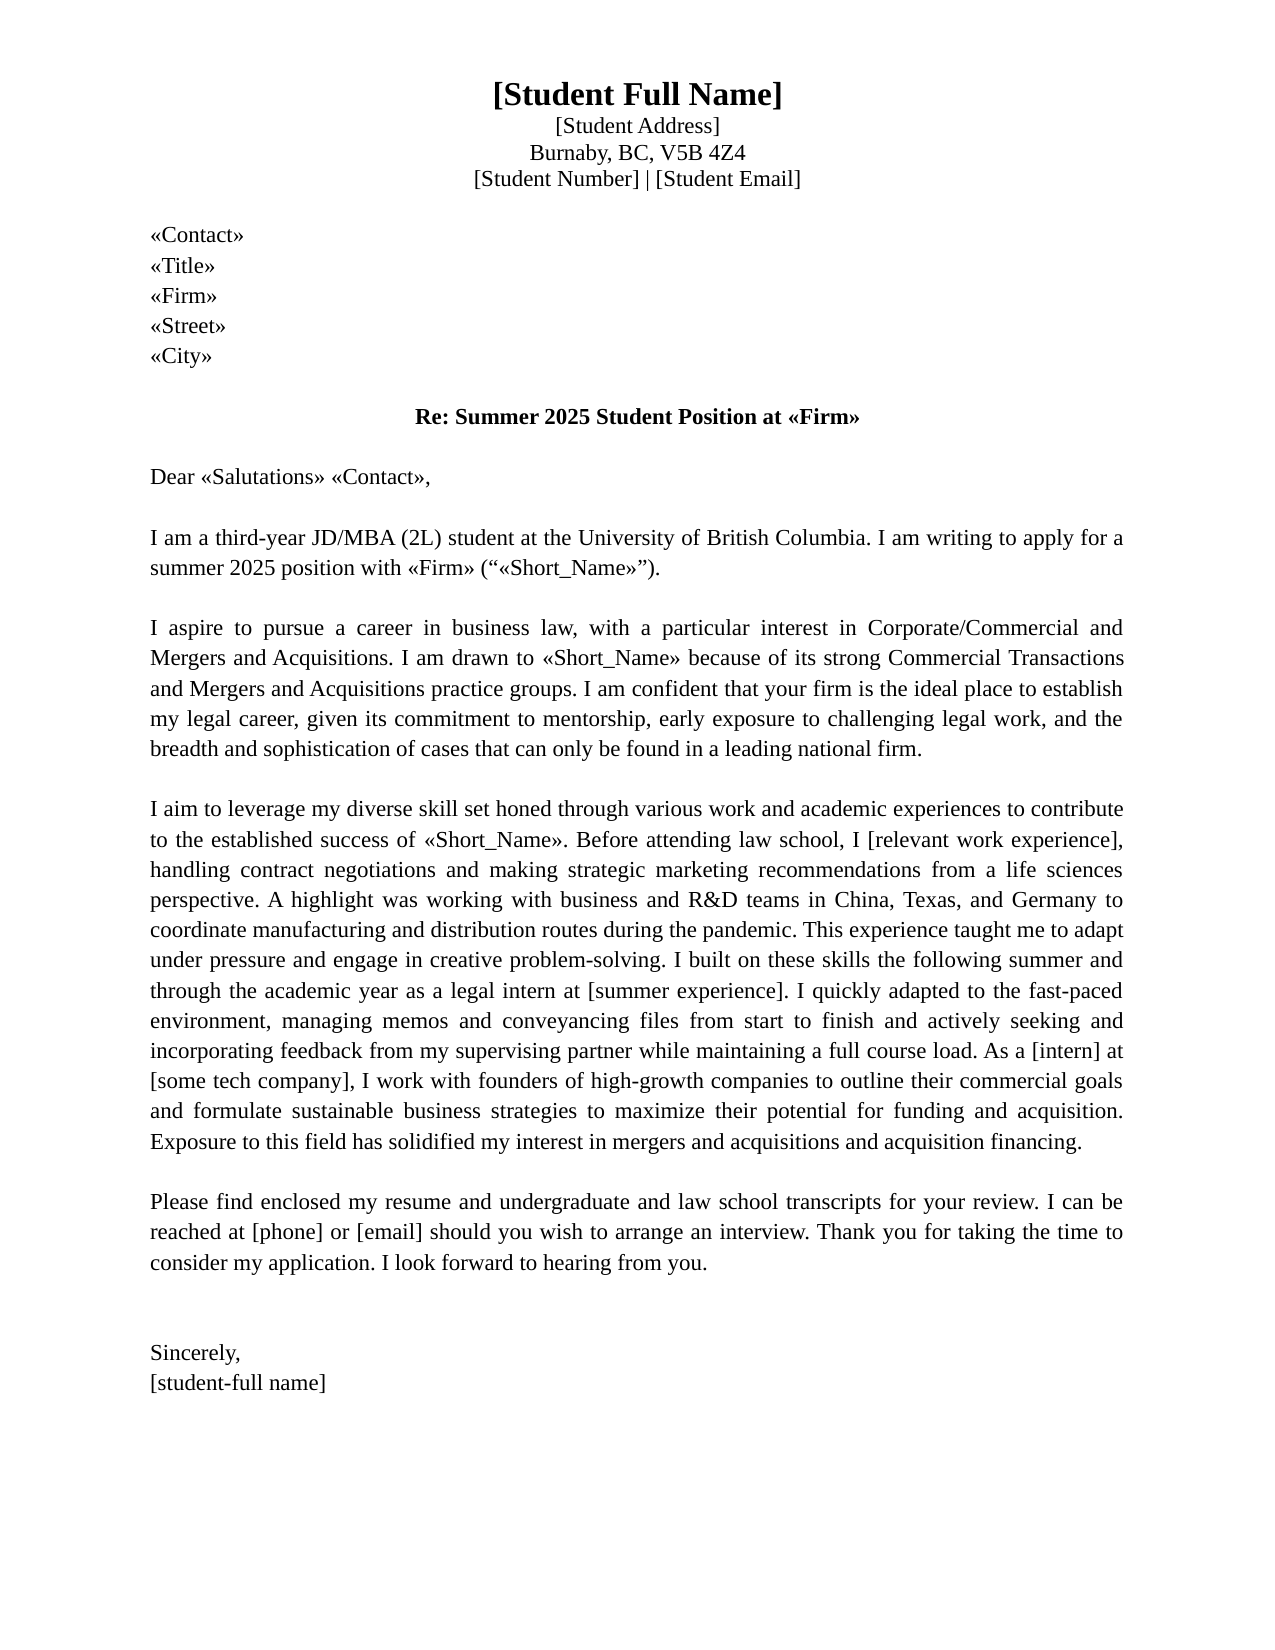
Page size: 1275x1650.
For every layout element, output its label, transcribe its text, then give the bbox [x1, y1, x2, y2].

text [student-full name] [150, 1369, 1125, 1396]
text «Street» [150, 312, 1125, 338]
text «City» [150, 342, 1125, 369]
text I aspire to pursue a career in business law, with a particular interest in Corporate/Commercial and Mergers and Acquisitions. I am drawn to «Short_Name» because of its strong Commercial Transactions and Mergers and Acquisitions practice groups. I am confident that your firm is the ideal place to establish my legal career, given its commitment to mentorship, early exposure to challenging legal work, and the breadth and sophistication of cases that can only be found in a leading national firm. [150, 614, 1125, 761]
text Sincerely, [150, 1339, 1125, 1366]
text «Contact» [150, 221, 1125, 248]
text I aim to leverage my diverse skill set honed through various work and academic experiences to contribute to the established success of «Short_Name». Before attending law school, I [relevant work experience], handling contract negotiations and making strategic marketing recommendations from a life sciences perspective. A highlight was working with business and R&D teams in China, Texas, and Germany to coordinate manufacturing and distribution routes during the pandemic. This experience taught me to adapt under pressure and engage in creative problem-solving. I built on these skills the following summer and through the academic year as a legal intern at [summer experience]. I quickly adapted to the fast-paced environment, managing memos and conveyancing files from start to finish and actively seeking and incorporating feedback from my supervising partner while maintaining a full course load. As a [intern] at [some tech company], I work with founders of high-growth companies to outline their commercial goals and formulate sustainable business strategies to maximize their potential for funding and acquisition. Exposure to this field has solidified my interest in mergers and acquisitions and acquisition financing. [150, 795, 1125, 1154]
text «Firm» [150, 282, 1125, 308]
text Dear «Salutations» «Contact», [150, 463, 1125, 489]
text «Title» [150, 252, 1125, 278]
text I am a third-year JD/MBA (2L) student at the University of British Columbia. I am writing to apply for a summer 2025 position with «Firm» (“«Short_Name»”). [150, 523, 1125, 580]
text Please find enclosed my resume and undergraduate and law school transcripts for your review. I can be reached at [phone] or [email] should you wish to arrange an interview. Thank you for taking the time to consider my application. I look forward to hearing from you. [150, 1188, 1125, 1275]
text Re: Summer 2025 Student Position at «Firm» [150, 403, 1125, 429]
